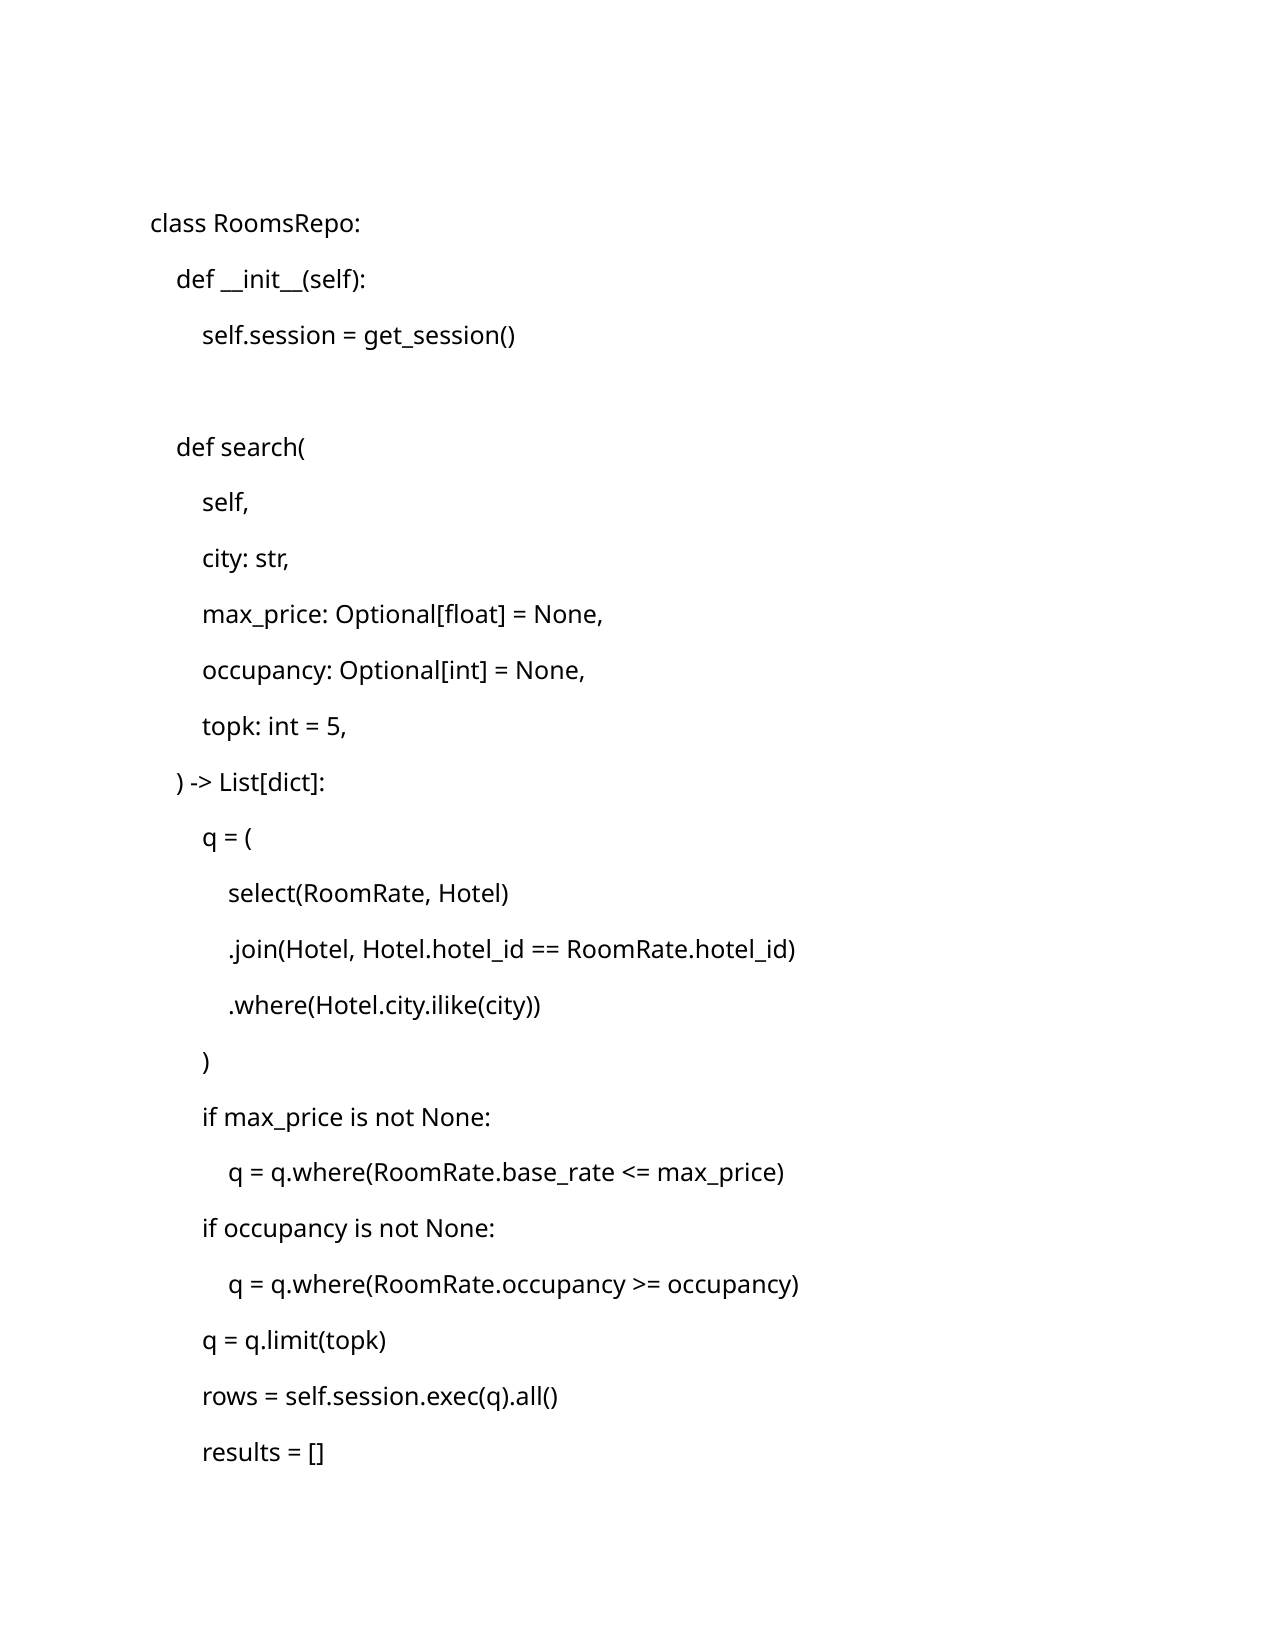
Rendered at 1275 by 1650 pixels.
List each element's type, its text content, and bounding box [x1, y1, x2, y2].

text q = q.where(RoomRate.occupancy >= occupancy) [150, 1267, 1125, 1301]
text select(RoomRate, Hotel) [150, 876, 1125, 910]
text results = [] [150, 1434, 1125, 1468]
text if occupancy is not None: [150, 1211, 1125, 1245]
text q = q.where(RoomRate.base_rate <= max_price) [150, 1155, 1125, 1189]
text if max_price is not None: [150, 1099, 1125, 1133]
text self.session = get_session() [150, 317, 1125, 352]
text city: str, [150, 541, 1125, 575]
text class RoomsRepo: [150, 206, 1125, 240]
text topk: int = 5, [150, 708, 1125, 742]
text ) -> List[dict]: [150, 764, 1125, 798]
text def search( [150, 429, 1125, 463]
text max_price: Optional[float] = None, [150, 597, 1125, 631]
text .where(Hotel.city.ilike(city)) [150, 987, 1125, 1022]
text occupancy: Optional[int] = None, [150, 652, 1125, 687]
text q = ( [150, 820, 1125, 854]
text .join(Hotel, Hotel.hotel_id == RoomRate.hotel_id) [150, 932, 1125, 966]
text rows = self.session.exec(q).all() [150, 1378, 1125, 1412]
text q = q.limit(topk) [150, 1322, 1125, 1357]
text self, [150, 485, 1125, 519]
text def __init__(self): [150, 262, 1125, 296]
text ) [150, 1043, 1125, 1077]
